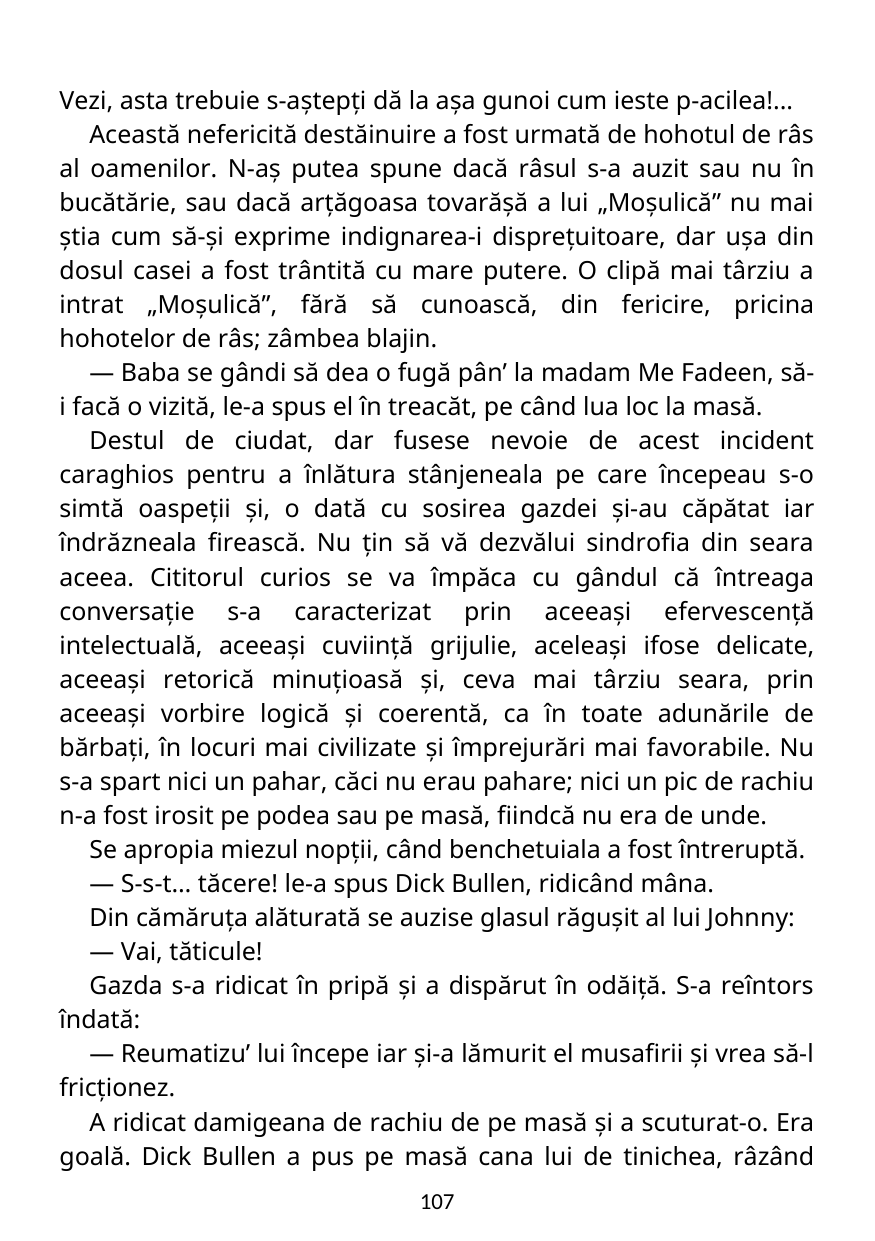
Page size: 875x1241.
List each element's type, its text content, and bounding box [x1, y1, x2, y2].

text Destul de ciudat, dar fusese nevoie de acest incident caraghios pentru a înlătura stânjeneala pe care începeau s-o simtă oaspeţii şi, o dată cu sosirea gazdei şi-au căpătat iar îndrăzneala firească. Nu ţin să vă dezvălui sindrofia din seara aceea. Cititorul curios se va împăca cu gândul că întreaga conversaţie s-a caracterizat prin aceeaşi efervescenţă intelectuală, aceeaşi cuviinţă grijulie, aceleaşi ifose delicate, aceeaşi retorică minuţioasă şi, ceva mai târziu seara, prin aceeaşi vorbire logică şi coerentă, ca în toate adunările de bărbaţi, în locuri mai civilizate şi împrejurări mai favorabile. Nu s-a spart nici un pahar, căci nu erau pahare; nici un pic de rachiu n-a fost irosit pe podea sau pe masă, fiindcă nu era de unde. [59, 423, 815, 832]
text Se apropia miezul nopţii, când benchetuiala a fost întreruptă. [59, 832, 815, 866]
text — Vai, tăticule! [59, 934, 815, 968]
text Gazda s-a ridicat în pripă şi a dispărut în odăiţă. S-a reîntors îndată: [59, 968, 815, 1036]
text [59, 82, 815, 116]
text Din cămăruţa alăturată se auzise glasul răguşit al lui Johnny: [59, 900, 815, 934]
text — S-s-t… tăcere! le-a spus Dick Bullen, ridicând mâna. [59, 866, 815, 900]
text Această nefericită destăinuire a fost urmată de hohotul de râs al oamenilor. N-aş putea spune dacă râsul s-a auzit sau nu în bucătărie, sau dacă arţăgoasa tovarăşă a lui „Moşulică” nu mai ştia cum să-şi exprime indignarea-i dispreţuitoare, dar uşa din dosul casei a fost trântită cu mare putere. O clipă mai târziu a intrat „Moşulică”, fără să cunoască, din fericire, pricina hohotelor de râs; zâmbea blajin. [59, 116, 815, 355]
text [59, 1104, 815, 1172]
text — Baba se gândi să dea o fugă pân’ la madam Me Fadeen, să-i facă o vizită, le-a spus el în treacăt, pe când lua loc la masă. [59, 355, 815, 423]
text — Reumatizu’ lui începe iar şi-a lămurit el musafirii şi vrea să-l fricţionez. [59, 1036, 815, 1104]
